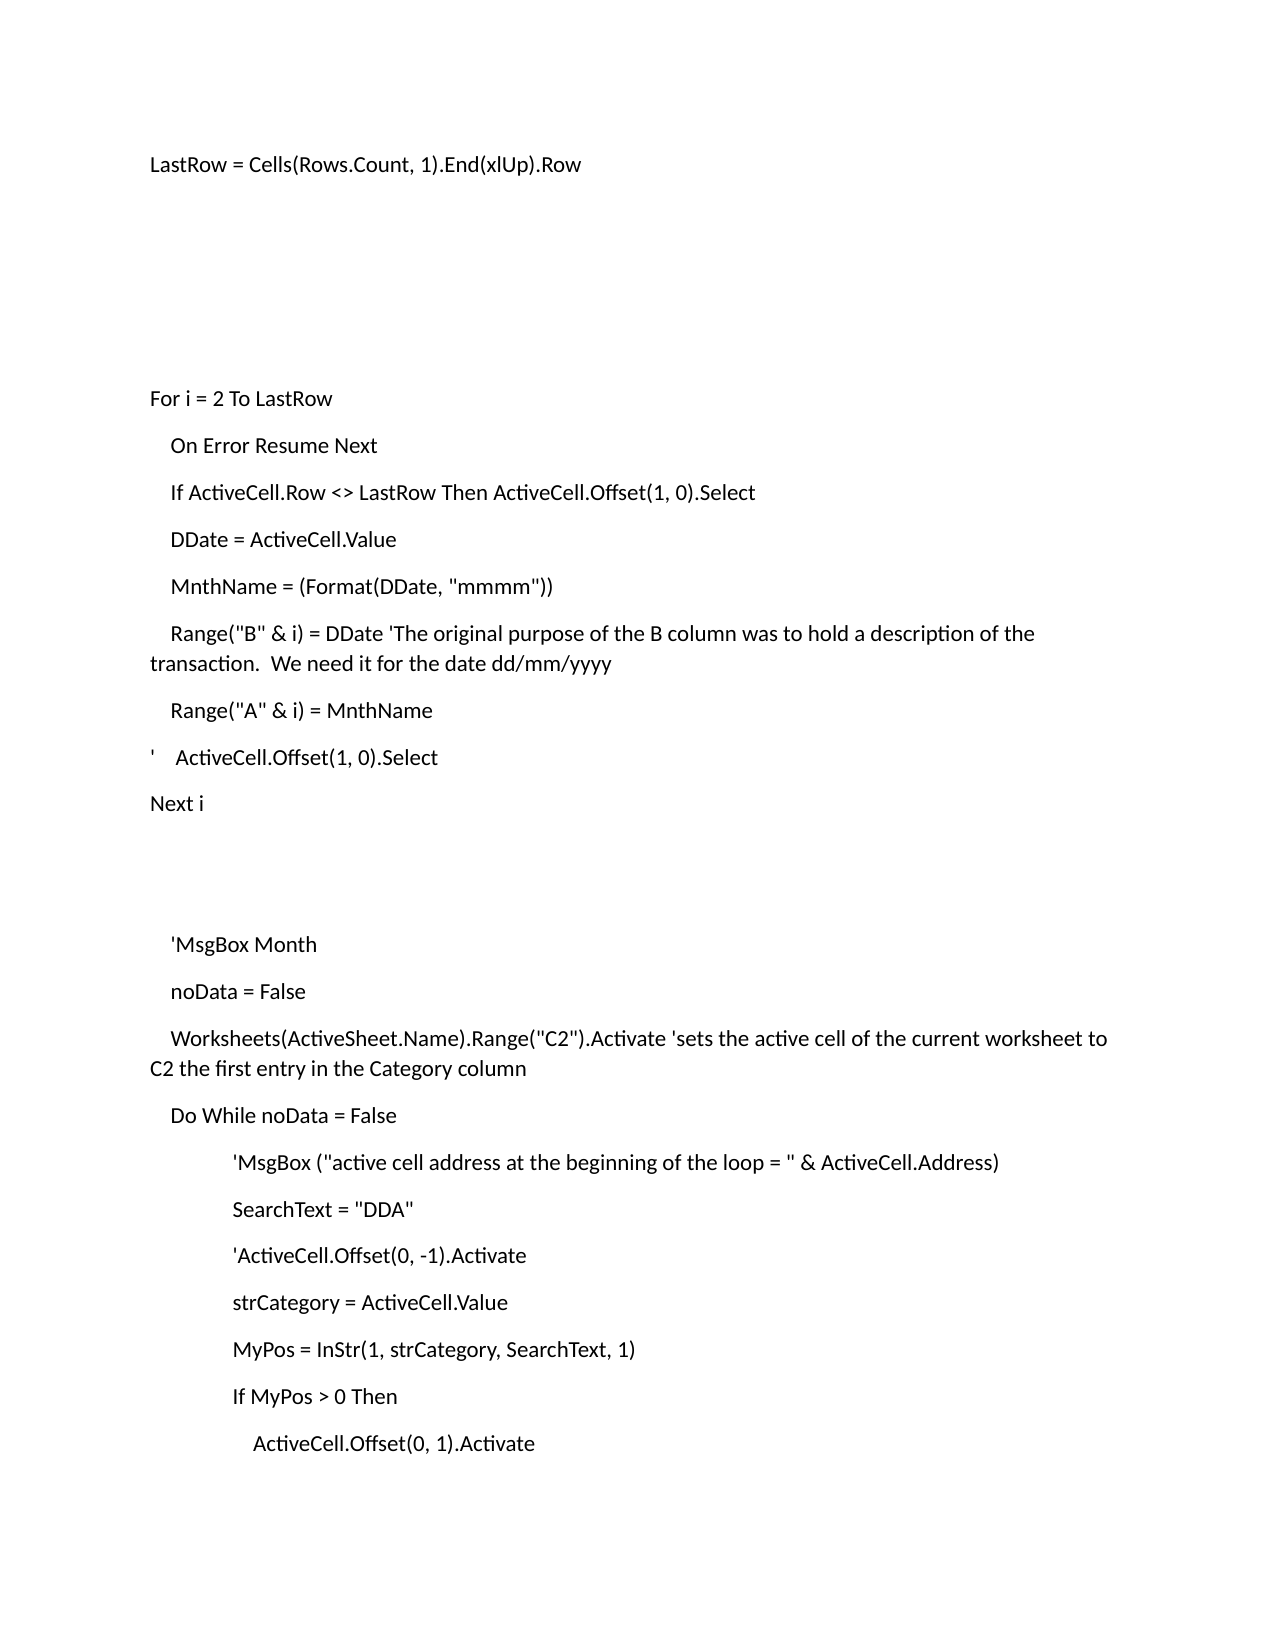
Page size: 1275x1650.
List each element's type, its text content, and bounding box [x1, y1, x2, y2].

text ' ActiveCell.Offset(1, 0).Select [150, 743, 1125, 771]
text MnthName = (Format(DDate, "mmmm")) [150, 572, 1125, 600]
text Next i [150, 789, 1125, 818]
text 'ActiveCell.Offset(0, -1).Activate [150, 1242, 1125, 1270]
text Range("A" & i) = MnthName [150, 696, 1125, 724]
text 'MsgBox ("active cell address at the beginning of the loop = " & ActiveCell.Address) [150, 1148, 1125, 1176]
text SearchText = "DDA" [150, 1195, 1125, 1223]
text DDate = ActiveCell.Value [150, 525, 1125, 553]
text noData = False [150, 977, 1125, 1005]
text MyPos = InStr(1, strCategory, SearchText, 1) [150, 1335, 1125, 1363]
text On Error Resume Next [150, 431, 1125, 459]
text strCategory = ActiveCell.Value [150, 1288, 1125, 1317]
text 'MsgBox Month [150, 930, 1125, 958]
text Do While noData = False [150, 1101, 1125, 1129]
text If MyPos > 0 Then [150, 1382, 1125, 1410]
text Range("B" & i) = DDate 'The original purpose of the B column was to hold a description of the transaction. We need it for the date dd/mm/yyyy [150, 619, 1125, 677]
text Worksheets(ActiveSheet.Name).Range("C2").Activate 'sets the active cell of the current worksheet to C2 the first entry in the Category column [150, 1024, 1125, 1082]
text LastRow = Cells(Rows.Count, 1).End(xlUp).Row [150, 150, 1125, 178]
text For i = 2 To LastRow [150, 384, 1125, 412]
text ActiveCell.Offset(0, 1).Activate [150, 1429, 1125, 1457]
text If ActiveCell.Row <> LastRow Then ActiveCell.Offset(1, 0).Select [150, 478, 1125, 506]
